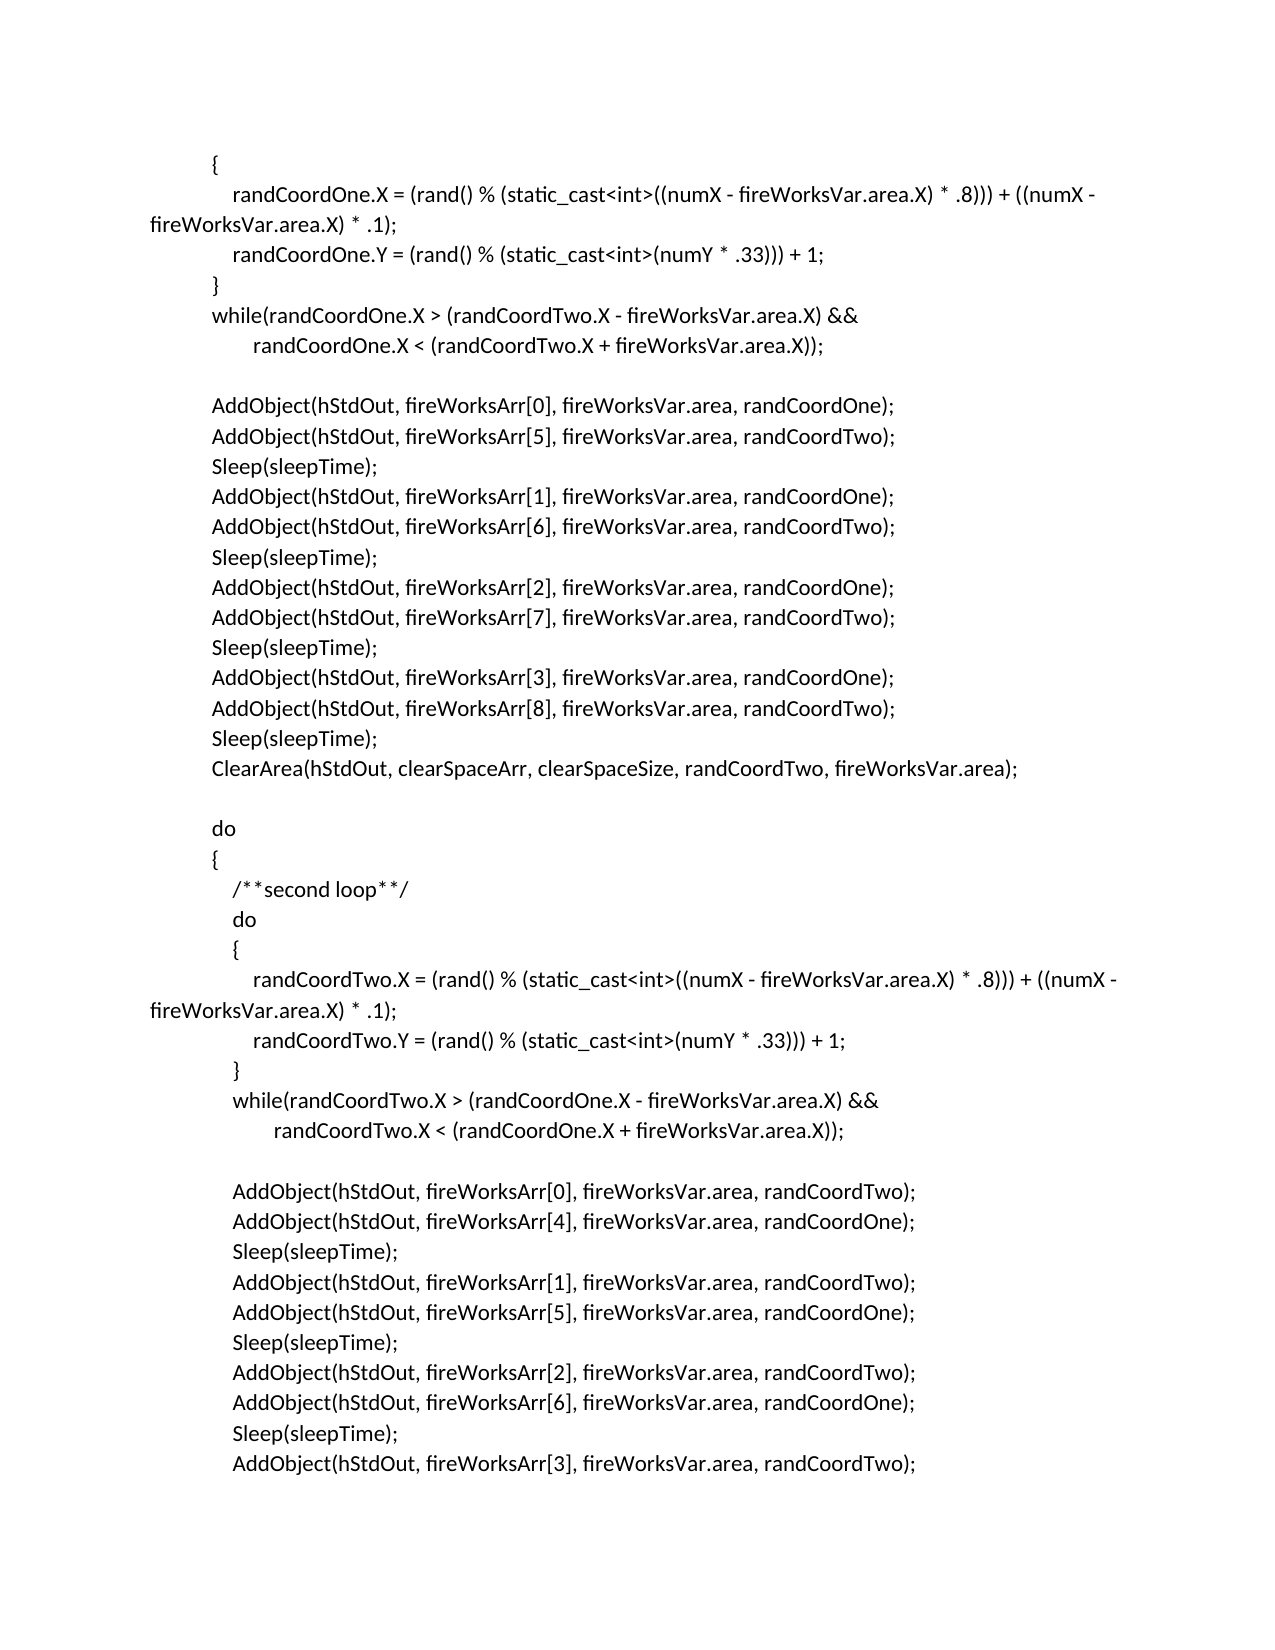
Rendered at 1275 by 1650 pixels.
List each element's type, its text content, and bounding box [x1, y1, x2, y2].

text AddObject(hStdOut, fireWorksArr[6], fireWorksVar.area, randCoordOne); [150, 1388, 1125, 1417]
text randCoordTwo.Y = (rand() % (static_cast<int>(numY * .33))) + 1; [150, 1026, 1125, 1054]
text AddObject(hStdOut, fireWorksArr[3], fireWorksVar.area, randCoordTwo); [150, 1449, 1125, 1477]
text ClearArea(hStdOut, clearSpaceArr, clearSpaceSize, randCoordTwo, fireWorksVar.area); [150, 754, 1125, 782]
text { [150, 150, 1125, 178]
text AddObject(hStdOut, fireWorksArr[0], fireWorksVar.area, randCoordOne); [150, 392, 1125, 420]
text Sleep(sleepTime); [150, 1237, 1125, 1266]
text AddObject(hStdOut, fireWorksArr[5], fireWorksVar.area, randCoordOne); [150, 1298, 1125, 1326]
text AddObject(hStdOut, fireWorksArr[5], fireWorksVar.area, randCoordTwo); [150, 422, 1125, 450]
text Sleep(sleepTime); [150, 452, 1125, 480]
text while(randCoordOne.X > (randCoordTwo.X - fireWorksVar.area.X) && [150, 301, 1125, 329]
text } [150, 1056, 1125, 1084]
text } [150, 271, 1125, 299]
text /**second loop**/ [150, 875, 1125, 903]
text AddObject(hStdOut, fireWorksArr[3], fireWorksVar.area, randCoordOne); [150, 663, 1125, 692]
text randCoordOne.X < (randCoordTwo.X + fireWorksVar.area.X)); [150, 331, 1125, 359]
text Sleep(sleepTime); [150, 633, 1125, 661]
text AddObject(hStdOut, fireWorksArr[1], fireWorksVar.area, randCoordTwo); [150, 1268, 1125, 1296]
text do [150, 814, 1125, 843]
text AddObject(hStdOut, fireWorksArr[2], fireWorksVar.area, randCoordTwo); [150, 1358, 1125, 1386]
text Sleep(sleepTime); [150, 543, 1125, 571]
text AddObject(hStdOut, fireWorksArr[7], fireWorksVar.area, randCoordTwo); [150, 603, 1125, 631]
text Sleep(sleepTime); [150, 1419, 1125, 1447]
text Sleep(sleepTime); [150, 724, 1125, 752]
text do [150, 905, 1125, 933]
text { [150, 845, 1125, 873]
text { [150, 935, 1125, 963]
text AddObject(hStdOut, fireWorksArr[6], fireWorksVar.area, randCoordTwo); [150, 512, 1125, 541]
text Sleep(sleepTime); [150, 1328, 1125, 1356]
text AddObject(hStdOut, fireWorksArr[2], fireWorksVar.area, randCoordOne); [150, 573, 1125, 601]
text randCoordOne.X = (rand() % (static_cast<int>((numX - fireWorksVar.area.X) * .8))) + ((numX - fireWorksVar.area.X) * .1); [150, 180, 1125, 238]
text AddObject(hStdOut, fireWorksArr[8], fireWorksVar.area, randCoordTwo); [150, 694, 1125, 722]
text while(randCoordTwo.X > (randCoordOne.X - fireWorksVar.area.X) && [150, 1086, 1125, 1114]
text randCoordTwo.X < (randCoordOne.X + fireWorksVar.area.X)); [150, 1117, 1125, 1145]
text randCoordTwo.X = (rand() % (static_cast<int>((numX - fireWorksVar.area.X) * .8))) + ((numX - fireWorksVar.area.X) * .1); [150, 966, 1125, 1024]
text AddObject(hStdOut, fireWorksArr[0], fireWorksVar.area, randCoordTwo); [150, 1177, 1125, 1205]
text randCoordOne.Y = (rand() % (static_cast<int>(numY * .33))) + 1; [150, 241, 1125, 269]
text AddObject(hStdOut, fireWorksArr[4], fireWorksVar.area, randCoordOne); [150, 1207, 1125, 1235]
text AddObject(hStdOut, fireWorksArr[1], fireWorksVar.area, randCoordOne); [150, 482, 1125, 510]
